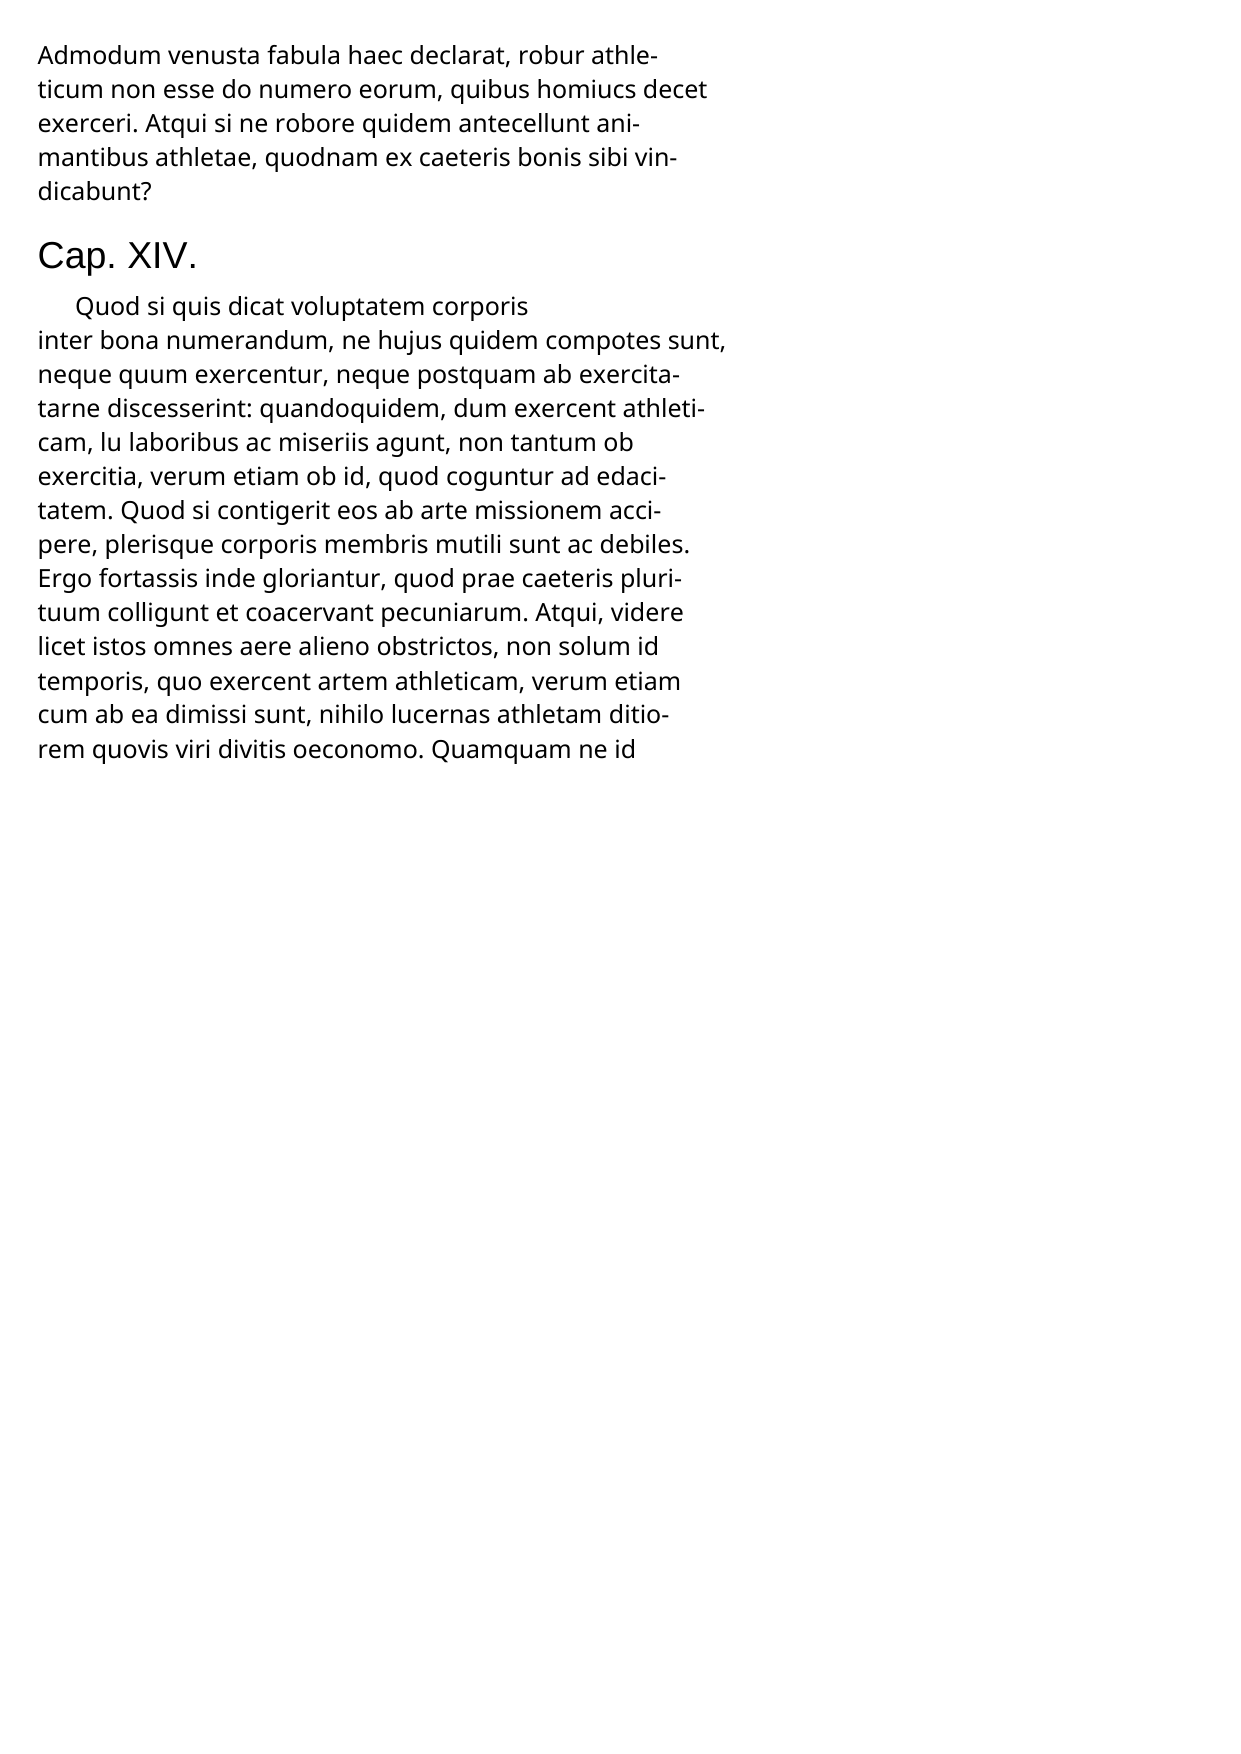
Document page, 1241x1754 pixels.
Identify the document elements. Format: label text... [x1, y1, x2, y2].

subtitle Cap. XIV. [37, 233, 1203, 276]
text Quod si quis dicat voluptatem corporis inter bona numerandum, ne hujus quidem compotes sunt, neque quum exercentur, neque postquam ab exercita- tarne discesserint: quandoquidem, dum exercent athleti- cam, lu laboribus ac miseriis agunt, non tantum ob exercitia, verum etiam ob id, quod coguntur ad edaci- tatem. Quod si contigerit eos ab arte missionem acci- pere, plerisque corporis membris mutili sunt ac debiles. Ergo fortassis inde gloriantur, quod prae caeteris pluri- tuum colligunt et coacervant pecuniarum. Atqui, videre licet istos omnes aere alieno obstrictos, non solum id temporis, quo exercent artem athleticam, verum etiam cum ab ea dimissi sunt, nihilo lucernas athletam ditio- rem quovis viri divitis oeconomo. Quamquam ne id [37, 288, 1203, 765]
text Admodum venusta fabula haec declarat, robur athle- ticum non esse do numero eorum, quibus homiucs decet exerceri. Atqui si ne robore quidem antecellunt ani- mantibus athletae, quodnam ex caeteris bonis sibi vin- dicabunt? [37, 37, 1203, 208]
